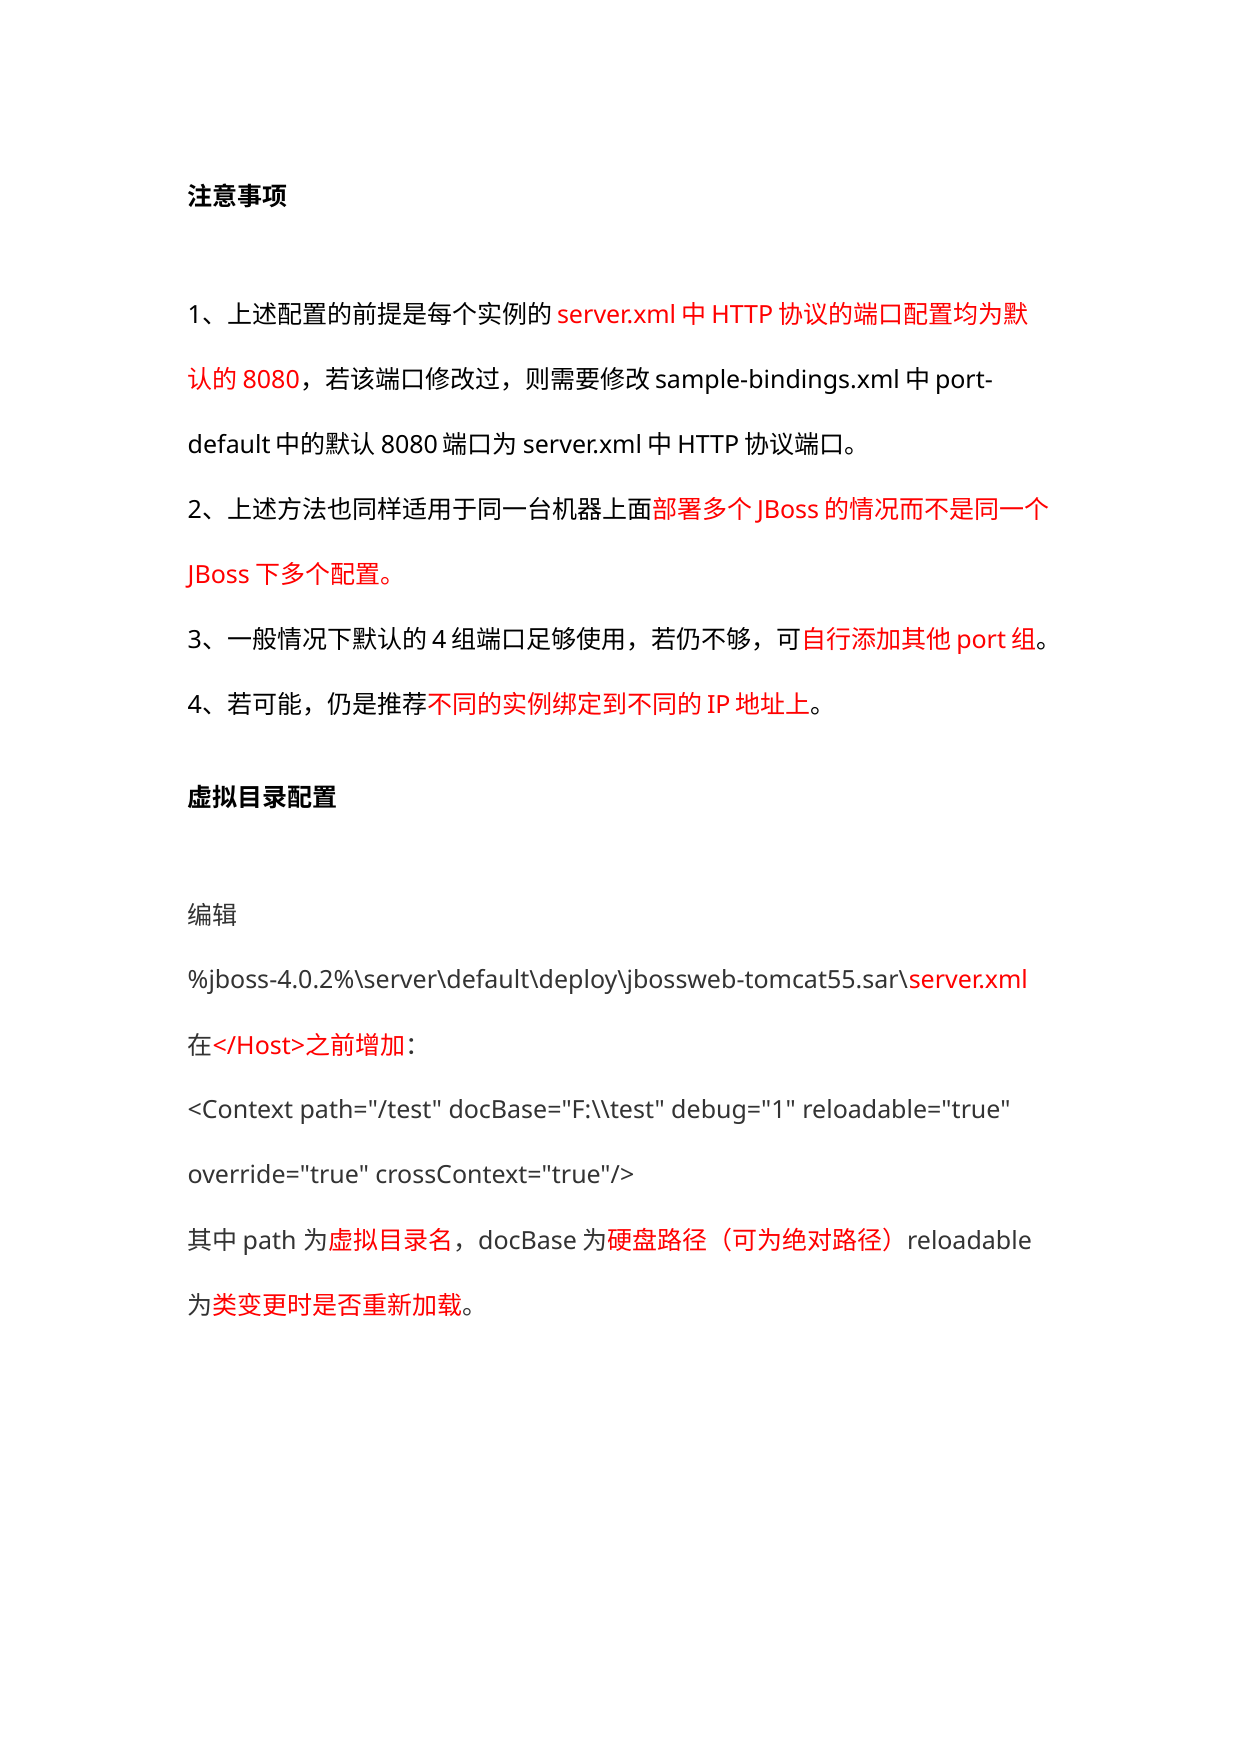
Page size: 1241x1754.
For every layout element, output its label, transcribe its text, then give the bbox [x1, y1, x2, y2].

text %jboss-4.0.2%\server\default\deploy\jbossweb-tomcat55.sar\server.xml 在</Host>之前增加： <Context path="/test" docBase="F:\\test" debug="1" reloadable="true" override="true" crossContext="true"/> 其中path 为虚拟目录名，docBase为硬盘路径（可为绝对路径）reloadable为类变更时是否重新加载。 [187, 946, 1053, 1336]
text 编辑 [187, 881, 1053, 946]
text 3、一般情况下默认的4组端口足够使用，若仍不够，可自行添加其他port组。 [187, 606, 1053, 671]
text 2、上述方法也同样适用于同一台机器上面部署多个JBoss的情况而不是同一个JBoss下多个配置。 [187, 476, 1053, 606]
subtitle 注意事项 [187, 162, 1053, 227]
text 1、上述配置的前提是每个实例的server.xml中HTTP协议的端口配置均为默认的8080，若该端口修改过，则需要修改sample-bindings.xml中port-default中的默认8080端口为server.xml中HTTP协议端口。 [187, 281, 1053, 476]
text 4、若可能，仍是推荐不同的实例绑定到不同的IP地址上。 [187, 671, 1053, 736]
subtitle 虚拟目录配置 [187, 763, 1053, 828]
